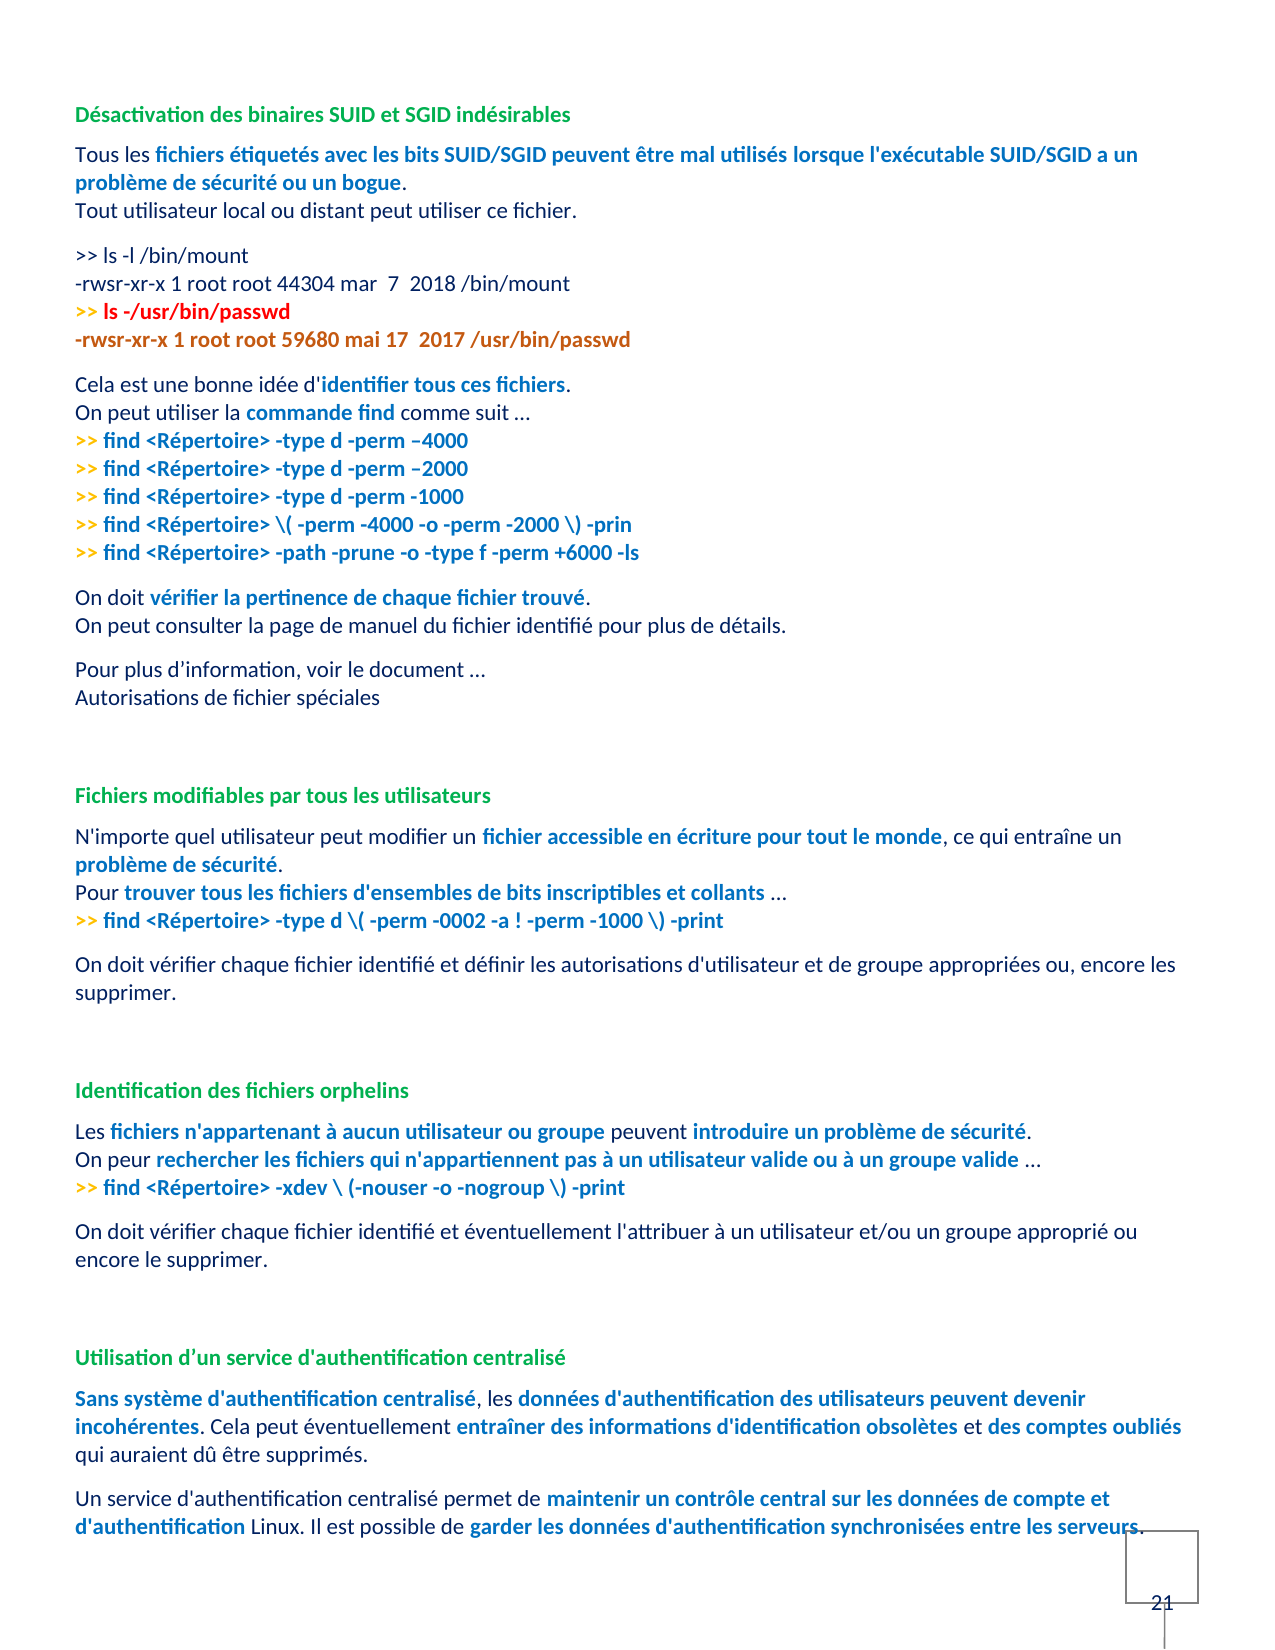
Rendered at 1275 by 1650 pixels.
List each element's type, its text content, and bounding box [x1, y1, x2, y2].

text Un service d'authentification centralisé permet de maintenir un contrôle central sur les données de compte et d'authentification Linux. Il est possible de garder les données d'authentification synchronisées entre les serveurs. [75, 1484, 1200, 1541]
text Pour plus d’information, voir le document … Autorisations de fichier spéciales [75, 656, 1200, 712]
subtitle Utilisation d’un service d'authentification centralisé [75, 1343, 1200, 1371]
text On doit vérifier chaque fichier identifié et définir les autorisations d'utilisateur et de groupe appropriées ou, encore les supprimer. [75, 951, 1200, 1007]
text On doit vérifier la pertinence de chaque fichier trouvé. On peut consulter la page de manuel du fichier identifié pour plus de détails. [75, 583, 1200, 639]
text On doit vérifier chaque fichier identifié et éventuellement l'attribuer à un utilisateur et/ou un groupe approprié ou encore le supprimer. [75, 1217, 1200, 1273]
subtitle Fichiers modifiables par tous les utilisateurs [75, 781, 1200, 809]
text Tous les fichiers étiquetés avec les bits SUID/SGID peuvent être mal utilisés lorsque l'exécutable SUID/SGID a un problème de sécurité ou un bogue. Tout utilisateur local ou distant peut utiliser ce fichier. [75, 141, 1200, 224]
subtitle Désactivation des binaires SUID et SGID indésirables [75, 100, 1200, 128]
subtitle Identification des fichiers orphelins [75, 1076, 1200, 1104]
text Cela est une bonne idée d'identifier tous ces fichiers. On peut utiliser la commande find comme suit … >> find <Répertoire> -type d -perm –4000 >> find <Répertoire> -type d -perm –2000 >> find <Répertoire> -type d -perm -1000 >> find <Répertoire> \( -perm -4000 -o -perm -2000 \) -prin >> find <Répertoire> -path -prune -o -type f -perm +6000 -ls [75, 370, 1200, 566]
text N'importe quel utilisateur peut modifier un fichier accessible en écriture pour tout le monde, ce qui entraîne un problème de sécurité. Pour trouver tous les fichiers d'ensembles de bits inscriptibles et collants … >> find <Répertoire> -type d \( -perm -0002 -a ! -perm -1000 \) -print [75, 822, 1200, 934]
text Les fichiers n'appartenant à aucun utilisateur ou groupe peuvent introduire un problème de sécurité. On peur rechercher les fichiers qui n'appartiennent pas à un utilisateur valide ou à un groupe valide … >> find <Répertoire> -xdev \ (-nouser -o -nogroup \) -print [75, 1117, 1200, 1201]
text Sans système d'authentification centralisé, les données d'authentification des utilisateurs peuvent devenir incohérentes. Cela peut éventuellement entraîner des informations d'identification obsolètes et des comptes oubliés qui auraient dû être supprimés. [75, 1384, 1200, 1468]
text >> ls -l /bin/mount -rwsr-xr-x 1 root root 44304 mar 7 2018 /bin/mount >> ls -/usr/bin/passwd -rwsr-xr-x 1 root root 59680 mai 17 2017 /usr/bin/passwd [75, 241, 1200, 353]
